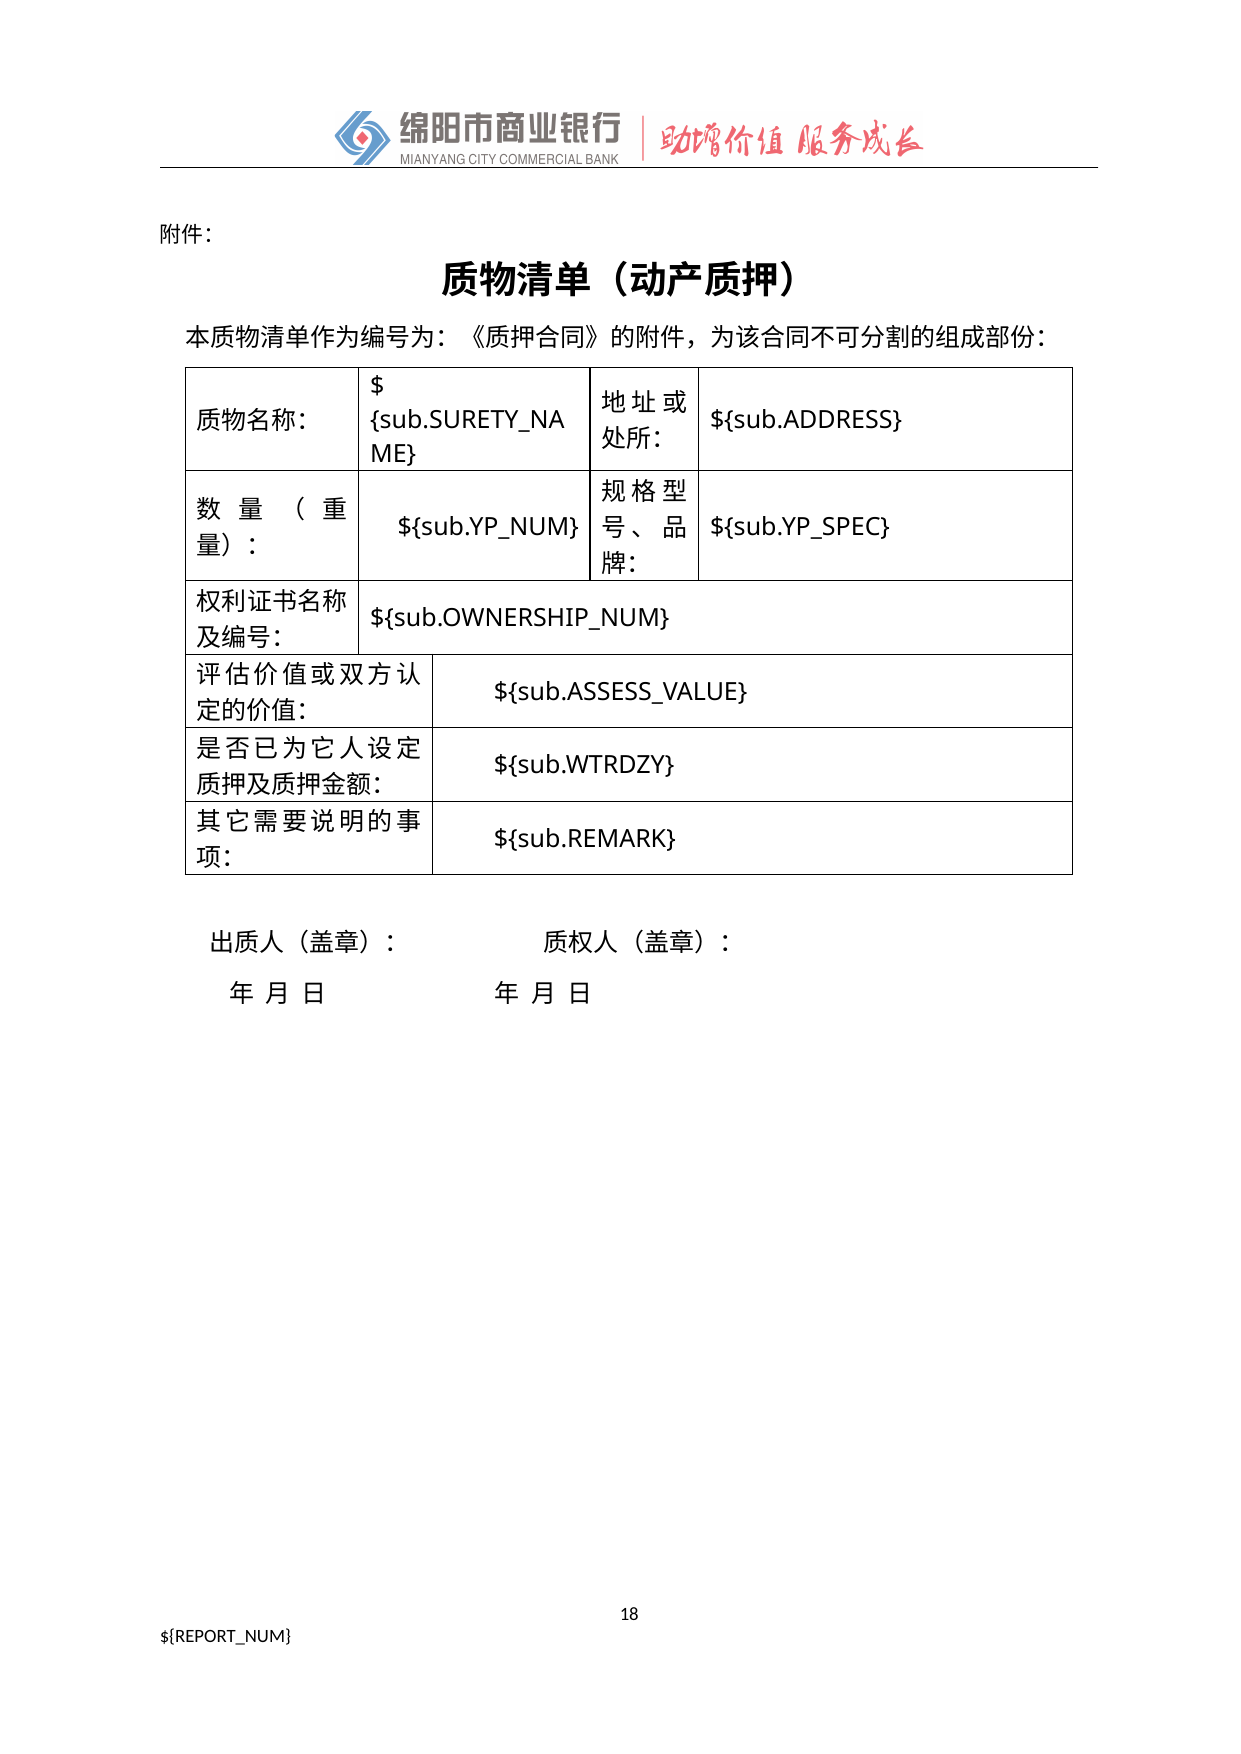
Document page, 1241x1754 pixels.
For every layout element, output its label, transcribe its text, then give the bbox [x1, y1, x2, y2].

text 质物清单（动产质押） [159, 250, 1098, 304]
text 本质物清单作为编号为：《质押合同》的附件，为该合同不可分割的组成部份： [159, 317, 1098, 354]
table_cell ${sub.OWNERSHIP_NUM} [359, 581, 1072, 653]
table_header ${sub.ADDRESS} [699, 368, 1072, 470]
table_cell 数量（重量）： [186, 471, 358, 580]
table_header ${sub.SURETY_NAME} [359, 368, 589, 470]
table_cell ${sub.WTRDZY} [433, 728, 1072, 801]
table_cell 权利证书名称及编号： [186, 581, 358, 653]
text 出质人（盖章）： 质权人（盖章）： [159, 923, 1098, 959]
text 附件： [159, 213, 1098, 250]
picture [334, 111, 924, 165]
table_cell 评估价值或双方认定的价值： [186, 655, 432, 727]
table_cell ${sub.REMARK} [433, 802, 1072, 874]
table_cell ${sub.YP_SPEC} [699, 471, 1072, 580]
table_cell ${sub.ASSESS_VALUE} [433, 655, 1072, 727]
table_cell 规格型号、品牌： [591, 471, 698, 580]
table_cell 其它需要说明的事项： [186, 802, 432, 874]
table_header 地址或处所： [591, 368, 698, 470]
table_cell 是否已为它人设定质押及质押金额： [186, 728, 432, 801]
table_header 质物名称： [186, 368, 358, 470]
table_cell ${sub.YP_NUM} [359, 471, 589, 580]
text 年 月 日 年 月 日 [159, 973, 1098, 1010]
